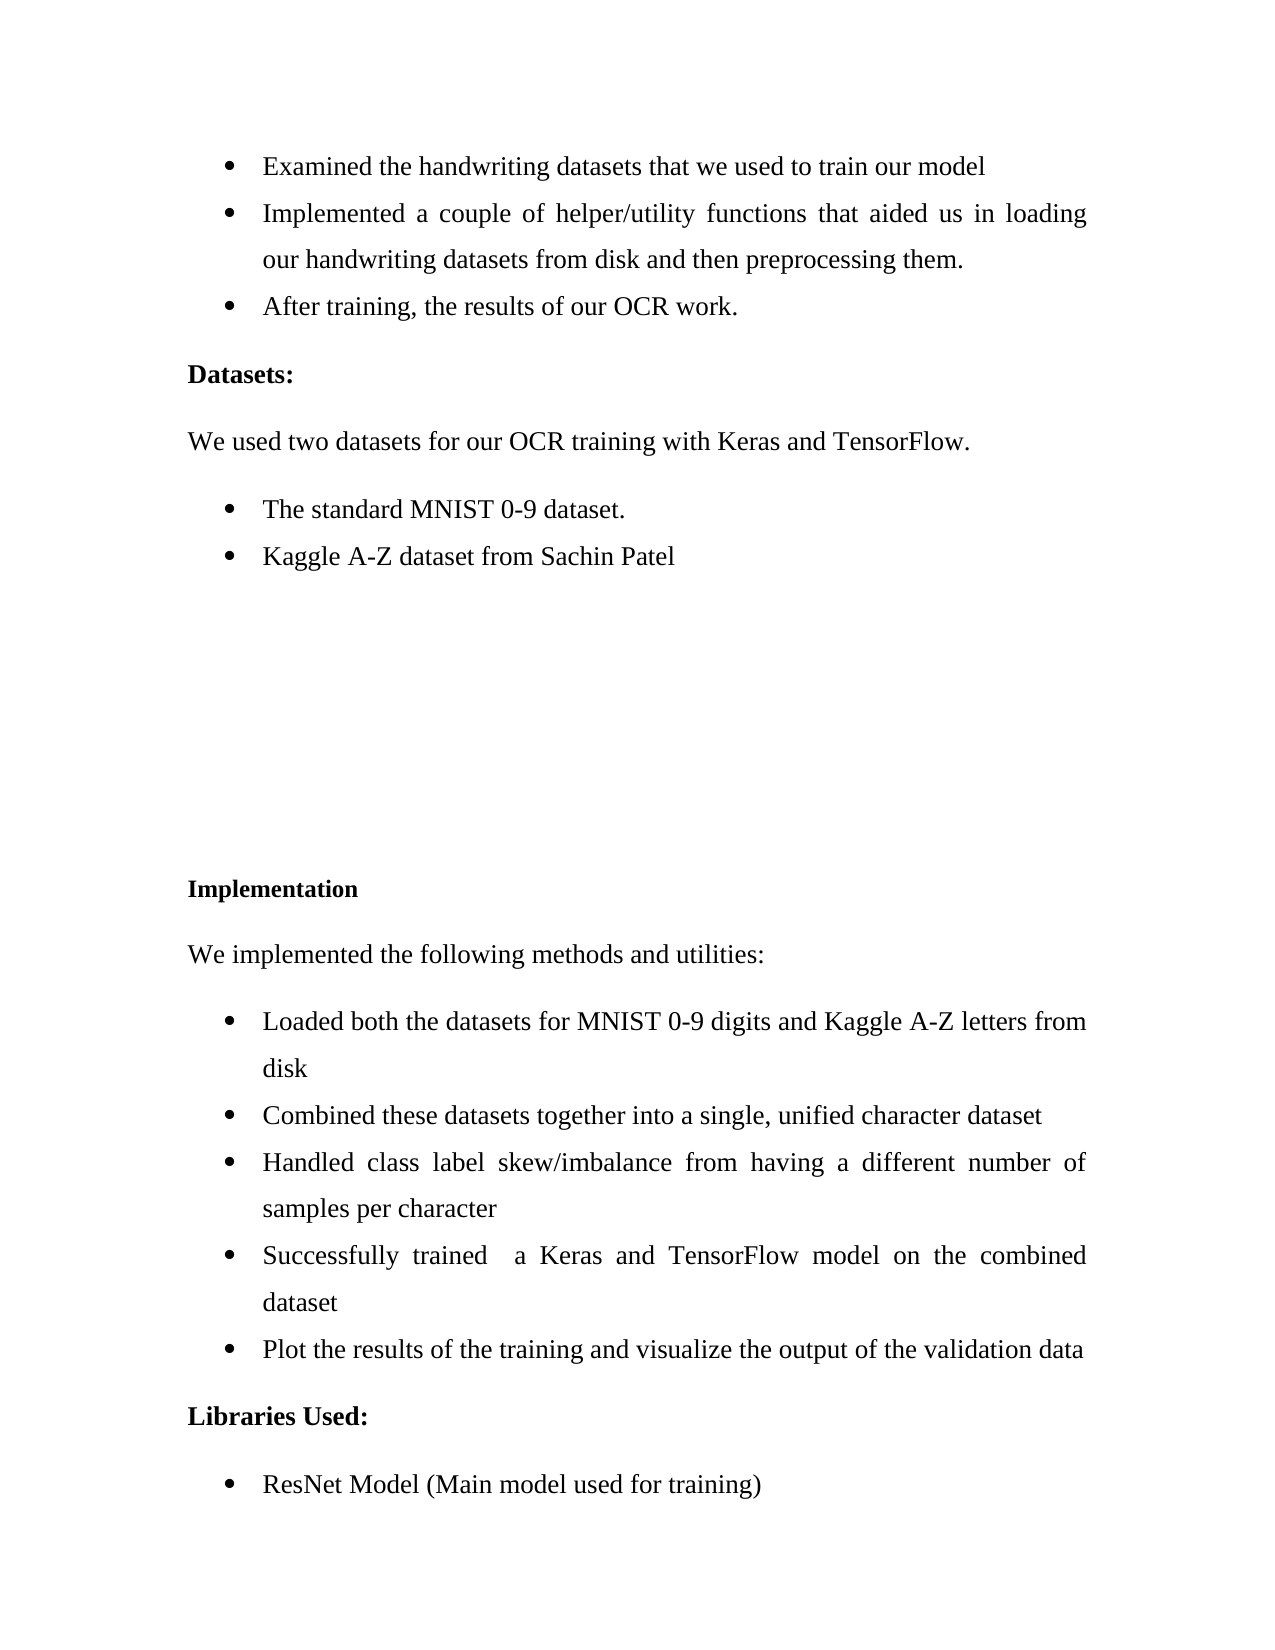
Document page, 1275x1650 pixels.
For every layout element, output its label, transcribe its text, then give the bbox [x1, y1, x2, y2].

list ResNet Model (Main model used for training) [225, 1468, 1087, 1499]
list Handled class label skew/imbalance from having a different number of samples per character [225, 1146, 1087, 1224]
list Combined these datasets together into a single, unified character dataset [225, 1099, 1087, 1130]
list After training, the results of our OCR work. [225, 290, 1087, 322]
list Kaggle A-Z dataset from Sachin Patel [225, 540, 1087, 571]
list The standard MNIST 0-9 dataset. [225, 493, 1087, 524]
list Examined the handwriting datasets that we used to train our model [225, 150, 1087, 181]
list Implemented a couple of helper/utility functions that aided us in loading our handwriting datasets from disk and then preprocessing them. [225, 197, 1087, 275]
list Plot the results of the training and visualize the output of the validation data [225, 1333, 1087, 1364]
text Libraries Used: [187, 1400, 1087, 1432]
text Implementation [187, 874, 1087, 903]
text We implemented the following methods and utilities: [187, 938, 1087, 969]
list Successfully trained a Keras and TensorFlow model on the combined dataset [225, 1239, 1087, 1317]
text Datasets: [187, 358, 1087, 389]
text We used two datasets for our OCR training with Keras and TensorFlow. [187, 426, 1087, 457]
list Loaded both the datasets for MNIST 0-9 digits and Kaggle A-Z letters from disk [225, 1006, 1087, 1083]
